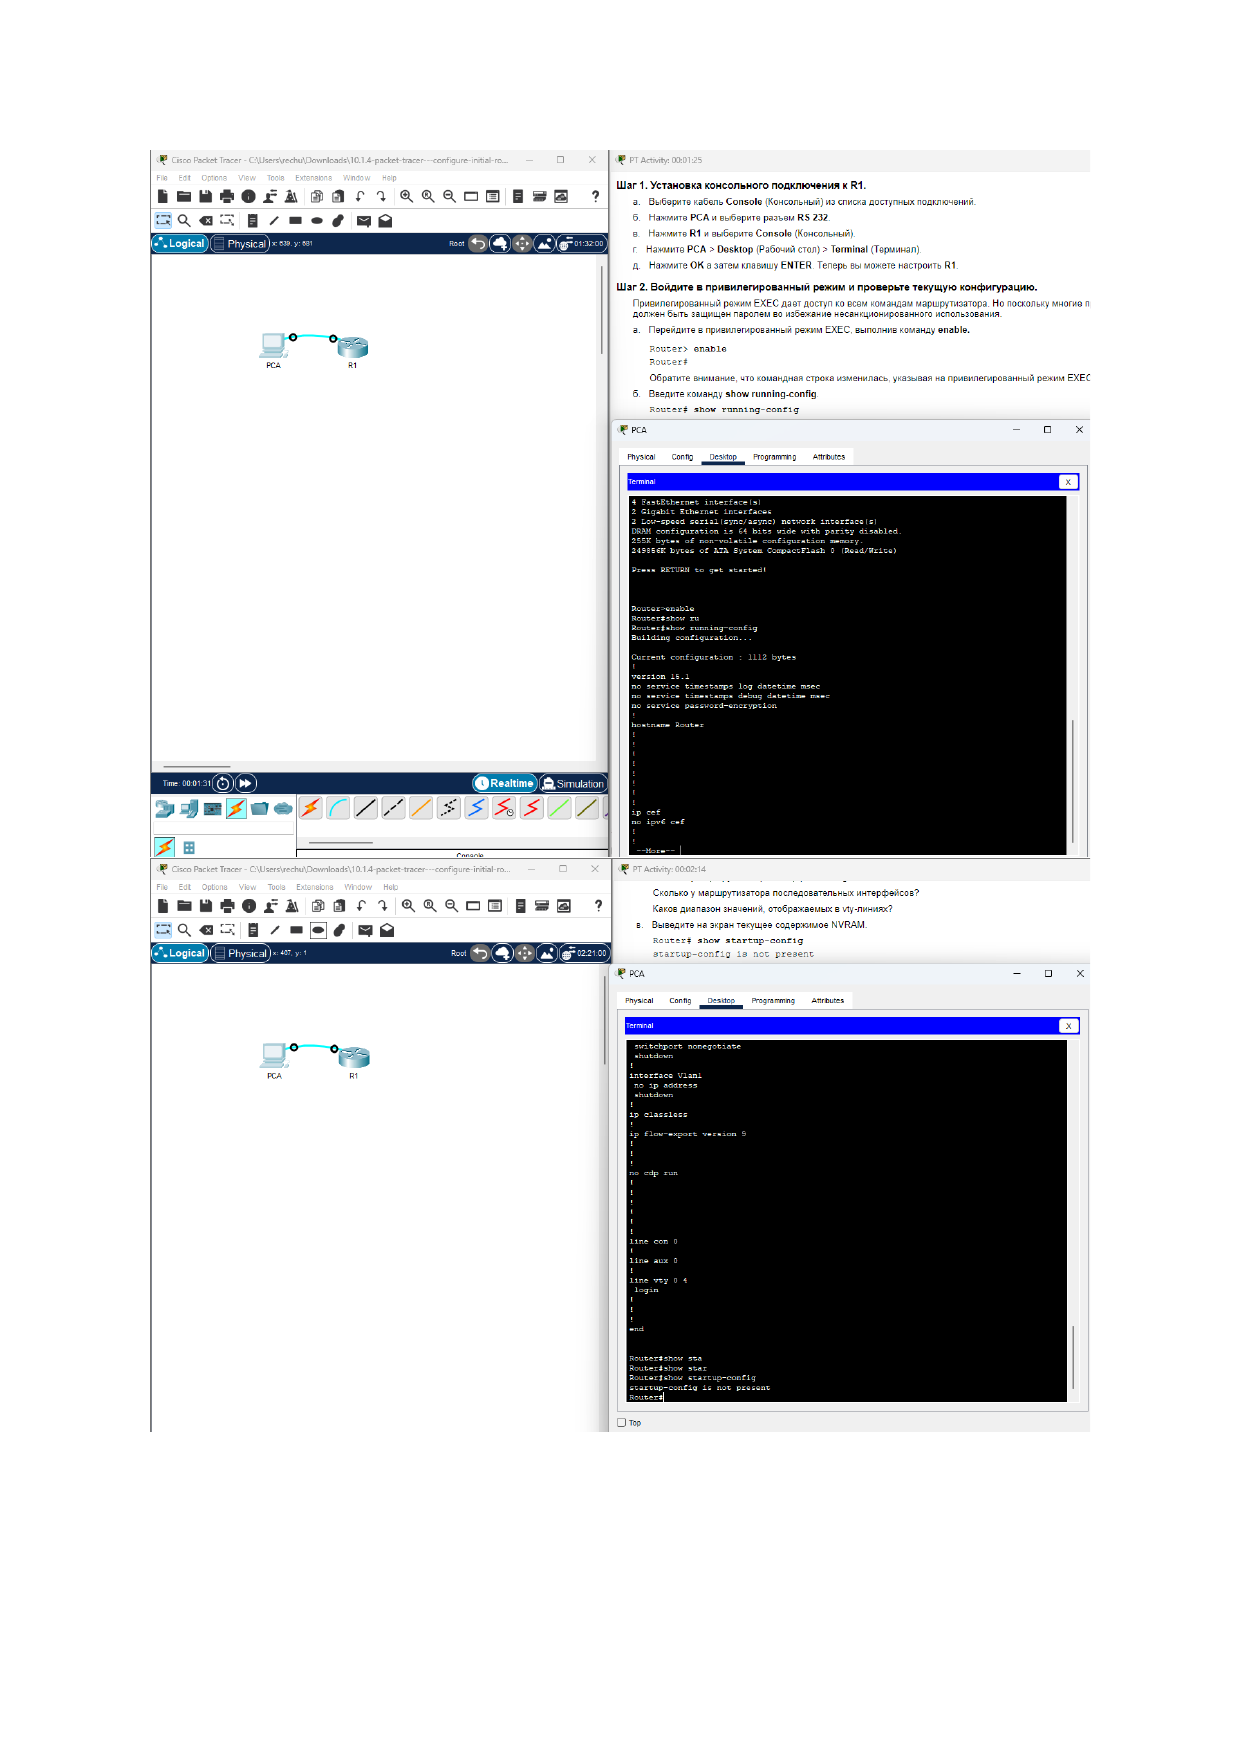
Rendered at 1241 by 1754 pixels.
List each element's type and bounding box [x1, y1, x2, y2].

picture [150, 150, 1091, 857]
picture [150, 858, 1091, 1432]
